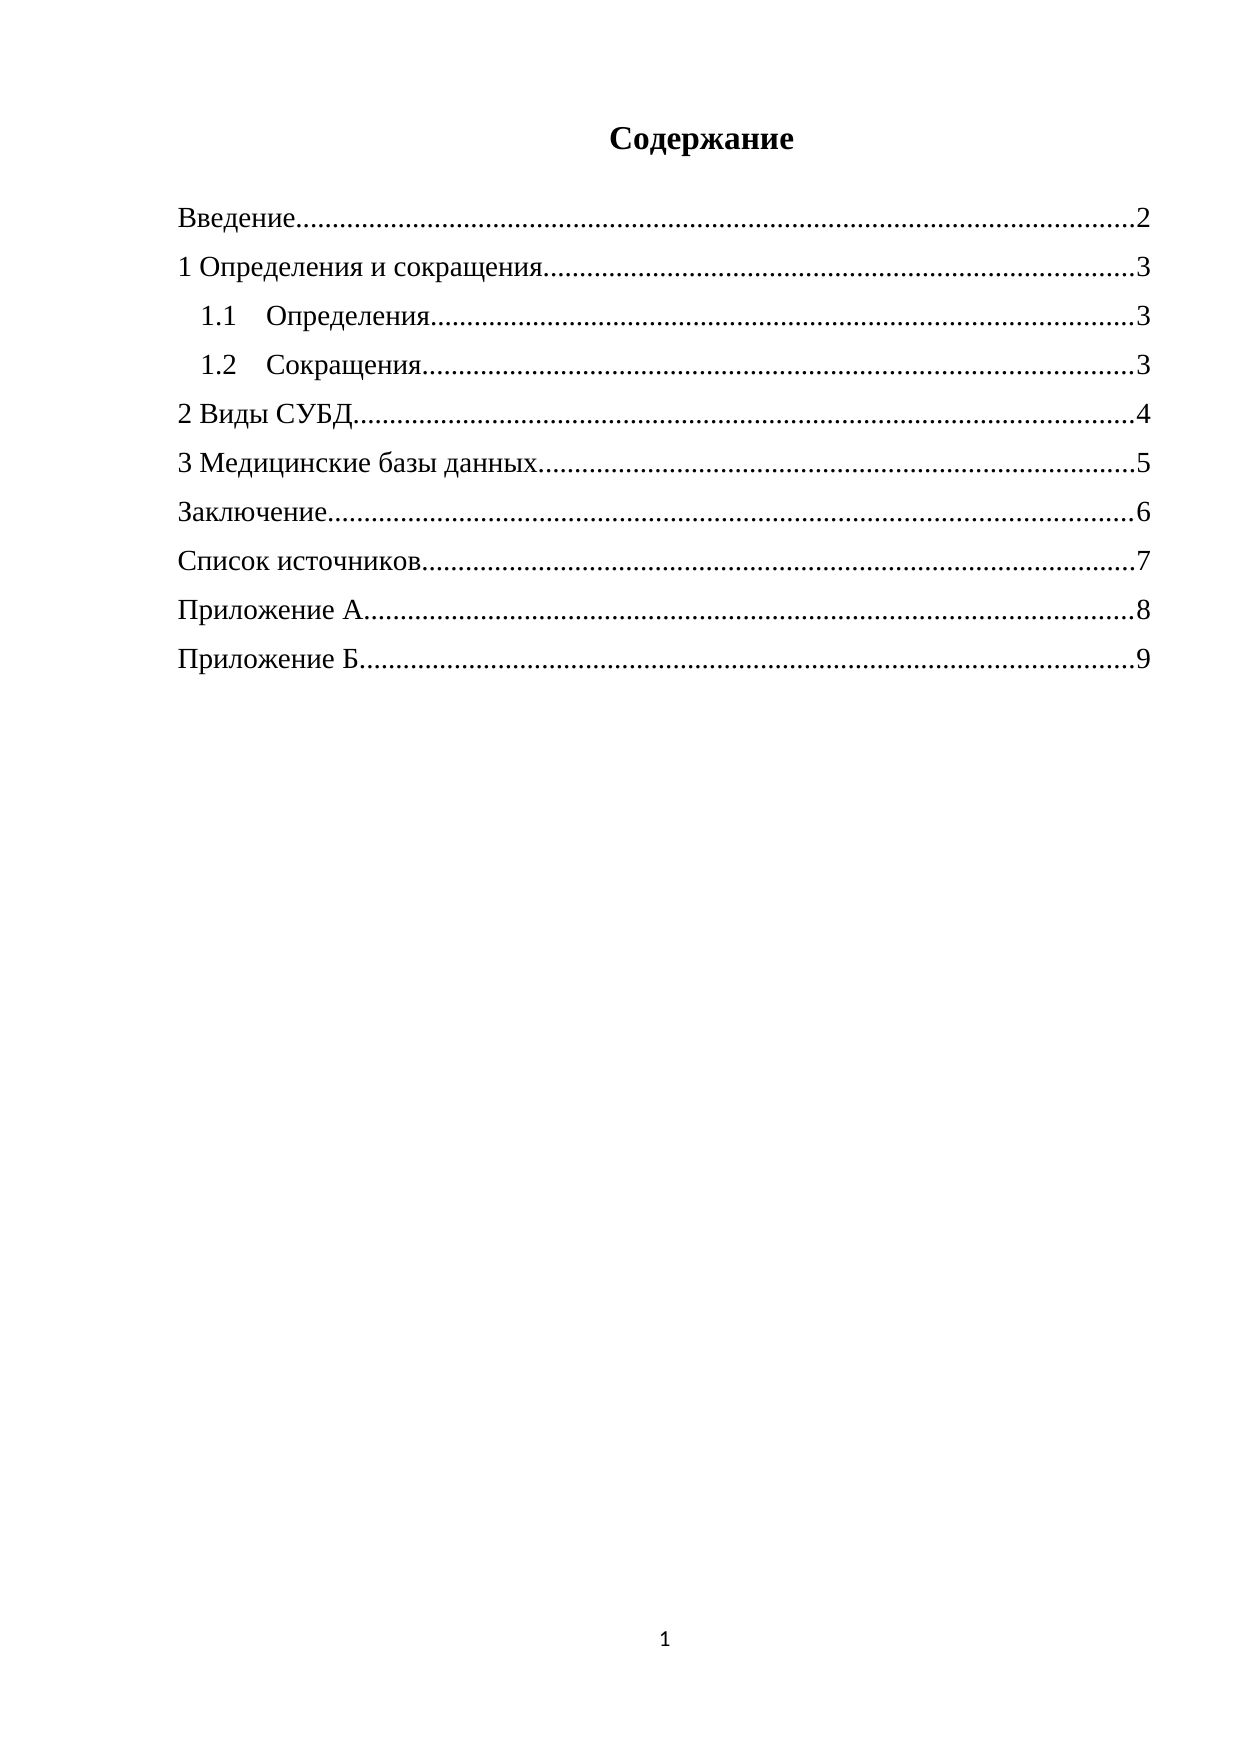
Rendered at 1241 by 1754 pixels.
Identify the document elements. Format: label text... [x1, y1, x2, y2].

text Содержание [177, 118, 1152, 156]
